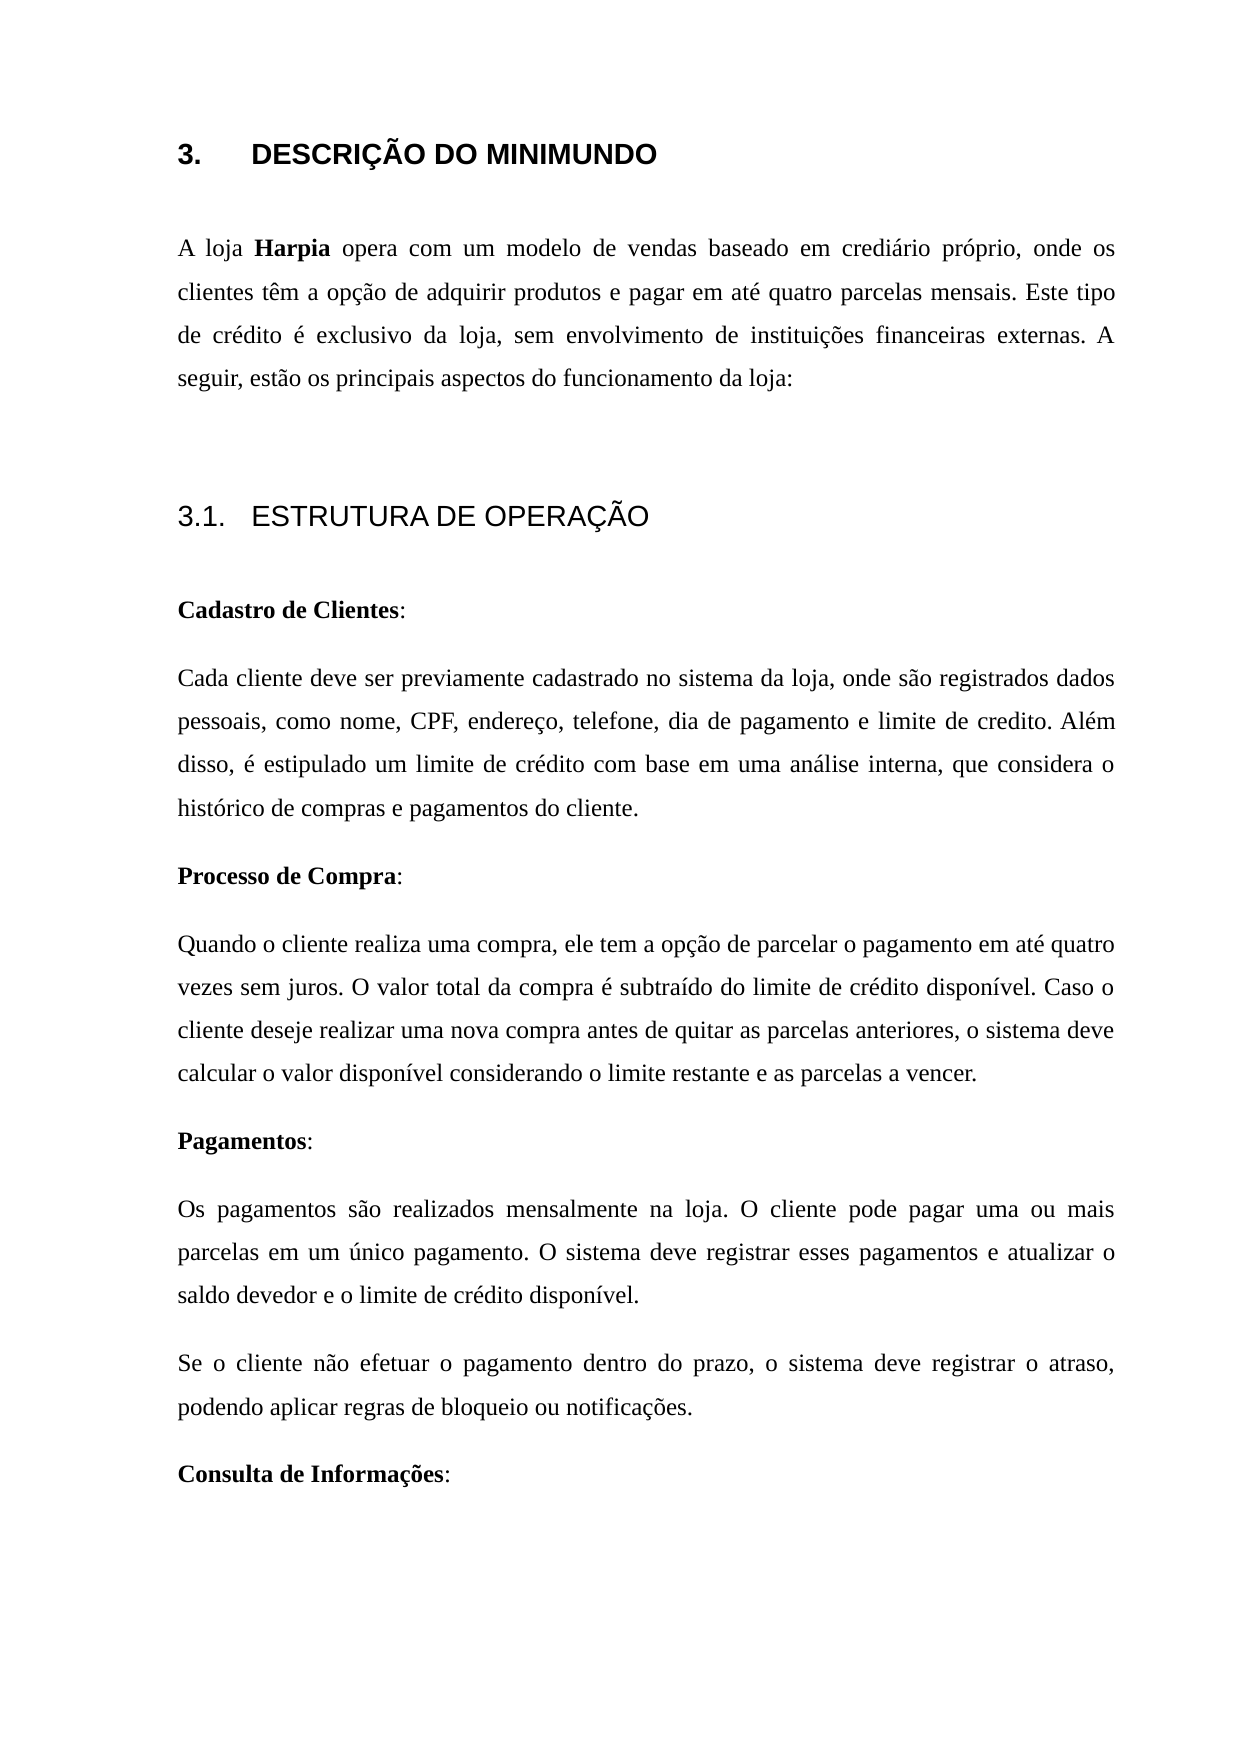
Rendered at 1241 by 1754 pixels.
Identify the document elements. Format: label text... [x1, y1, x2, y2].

text Pagamentos: [177, 1126, 1116, 1155]
text Cada cliente deve ser previamente cadastrado no sistema da loja, onde são registrados dados pessoais, como nome, CPF, endereço, telefone, dia de pagamento e limite de credito. Além disso, é estipulado um limite de crédito com base em uma análise interna, que considera o histórico de compras e pagamentos do cliente. [177, 663, 1116, 821]
text Os pagamentos são realizados mensalmente na loja. O cliente pode pagar uma ou mais parcelas em um único pagamento. O sistema deve registrar esses pagamentos e atualizar o saldo devedor e o limite de crédito disponível. [177, 1194, 1116, 1309]
text A loja Harpia opera com um modelo de vendas baseado em crediário próprio, onde os clientes têm a opção de adquirir produtos e pagar em até quatro parcelas mensais. Este tipo de crédito é exclusivo da loja, sem envolvimento de instituições financeiras externas. A seguir, estão os principais aspectos do funcionamento da loja: [177, 233, 1116, 392]
subtitle ESTRUTURA DE OPERAÇÃO [177, 499, 1123, 532]
text Se o cliente não efetuar o pagamento dentro do prazo, o sistema deve registrar o atraso, podendo aplicar regras de bloqueio ou notificações. [177, 1348, 1116, 1420]
text Processo de Compra: [177, 861, 1116, 889]
text Consulta de Informações: [177, 1459, 1116, 1488]
subtitle DESCRIÇÃO DO MINIMUNDO [177, 137, 1123, 170]
text Cadastro de Clientes: [177, 595, 1116, 624]
text Quando o cliente realiza uma compra, ele tem a opção de parcelar o pagamento em até quatro vezes sem juros. O valor total da compra é subtraído do limite de crédito disponível. Caso o cliente deseje realizar uma nova compra antes de quitar as parcelas anteriores, o sistema deve calcular o valor disponível considerando o limite restante e as parcelas a vencer. [177, 929, 1116, 1087]
